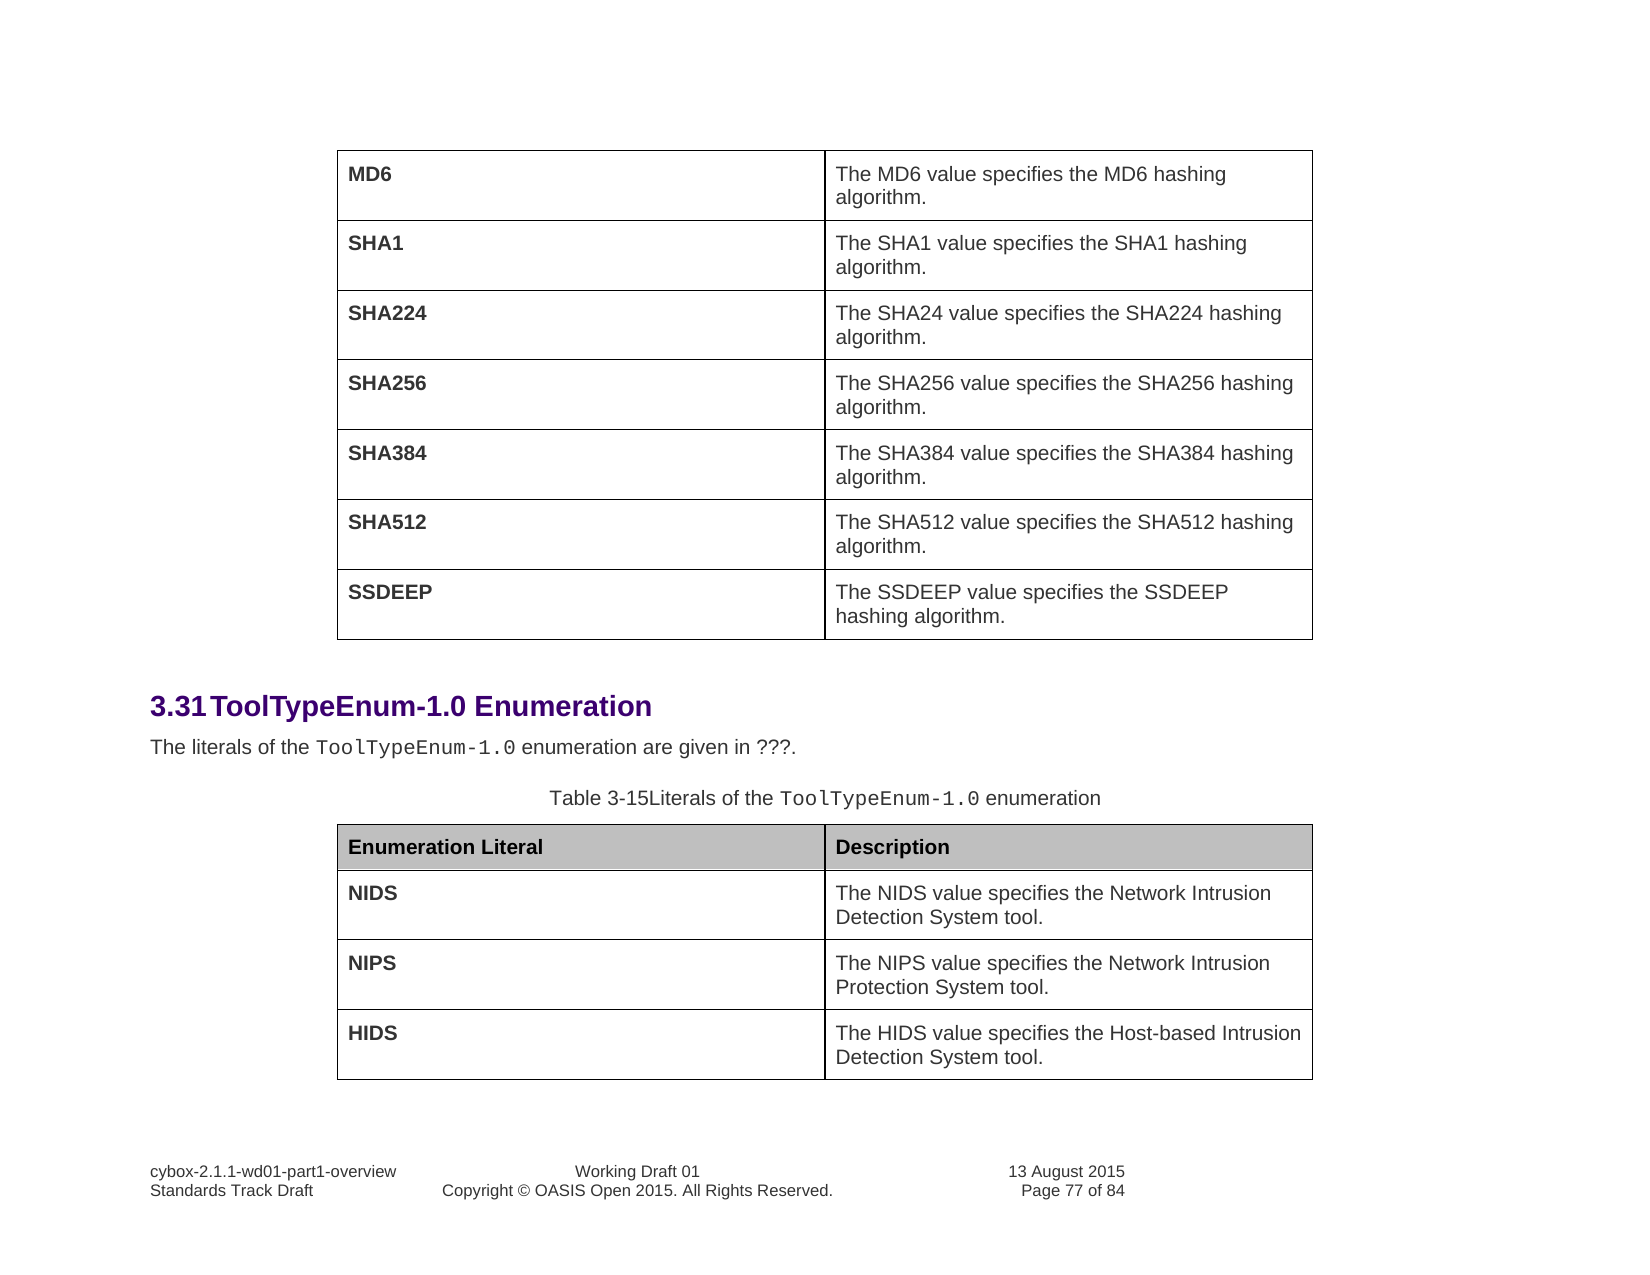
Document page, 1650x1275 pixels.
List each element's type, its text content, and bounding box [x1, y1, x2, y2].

table_cell SHA512 [338, 500, 824, 569]
table_cell The SHA512 value specifies the SHA512 hashing algorithm. [826, 500, 1312, 569]
table_cell NIPS [338, 940, 824, 1009]
table_cell NIDS [338, 871, 824, 939]
text The literals of the ToolTypeEnum-1.0 enumeration are given in ???. [150, 734, 1500, 760]
table_cell The SHA256 value specifies the SHA256 hashing algorithm. [826, 360, 1312, 429]
table_cell The NIPS value specifies the Network Intrusion Protection System tool. [826, 940, 1312, 1009]
table_cell The HIDS value specifies the Host-based Intrusion Detection System tool. [826, 1010, 1312, 1079]
table_cell SHA1 [338, 221, 824, 289]
table_header Enumeration Literal [338, 825, 824, 869]
table_cell SHA384 [338, 430, 824, 499]
table_cell MD6 [338, 151, 824, 220]
table_cell The SSDEEP value specifies the SSDEEP hashing algorithm. [826, 570, 1312, 638]
table_cell SHA256 [338, 360, 824, 429]
table_cell The SHA24 value specifies the SHA224 hashing algorithm. [826, 291, 1312, 359]
text Table -Literals of the ToolTypeEnum-1.0 enumeration [150, 785, 1500, 811]
table_cell SHA224 [338, 291, 824, 359]
table_cell The NIDS value specifies the Network Intrusion Detection System tool. [826, 871, 1312, 939]
table_cell SSDEEP [338, 570, 824, 638]
table_cell The SHA1 value specifies the SHA1 hashing algorithm. [826, 221, 1312, 289]
subtitle ToolTypeEnum-1.0 Enumeration [150, 688, 1500, 722]
table_cell The SHA384 value specifies the SHA384 hashing algorithm. [826, 430, 1312, 499]
table_header Description [826, 825, 1312, 869]
table_cell The MD6 value specifies the MD6 hashing algorithm. [826, 151, 1312, 220]
table_cell HIDS [338, 1010, 824, 1079]
